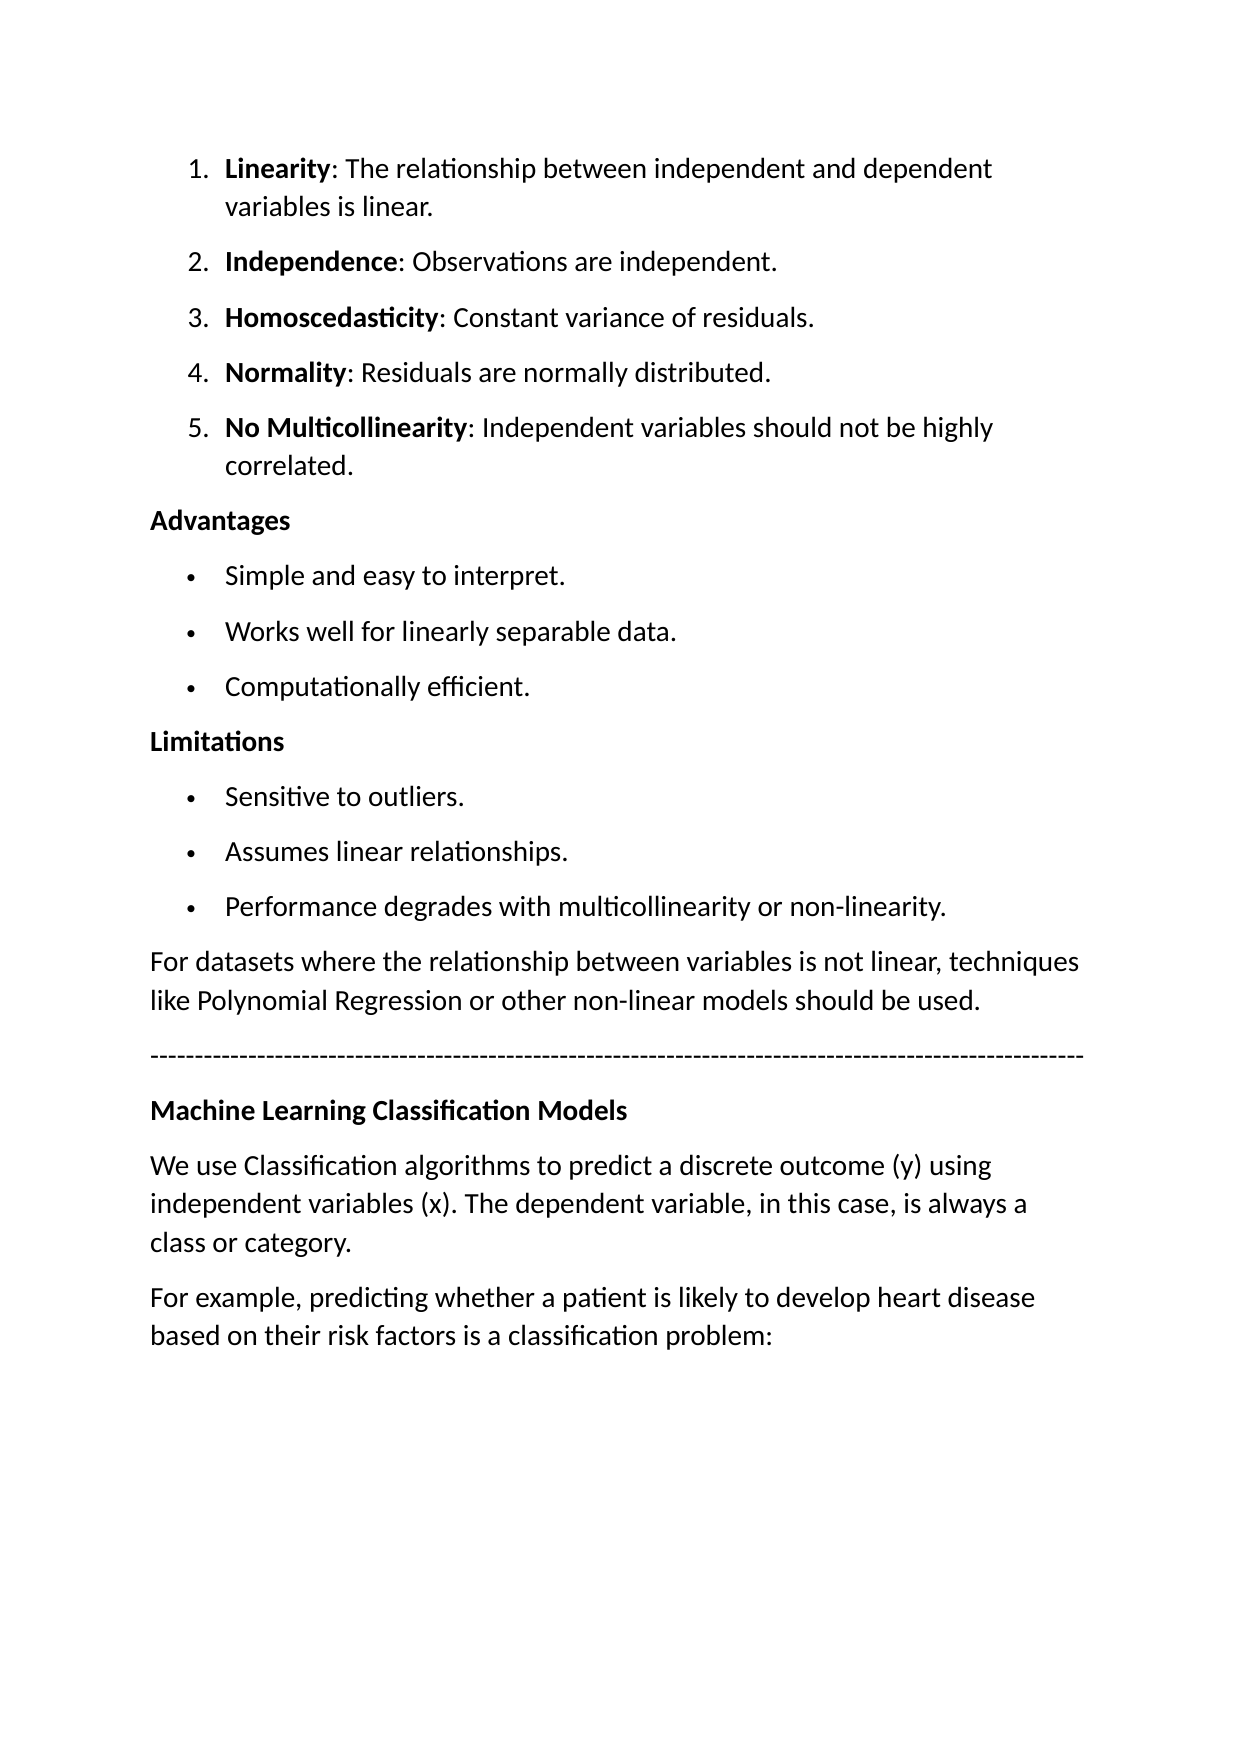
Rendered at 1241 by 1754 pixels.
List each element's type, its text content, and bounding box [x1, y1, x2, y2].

text Machine Learning Classification Models [150, 1092, 1090, 1127]
text --------------------------------------------------------------------------------------------------------- [150, 1037, 1090, 1072]
text We use Classification algorithms to predict a discrete outcome (y) using independent variables (x). The dependent variable, in this case, is always a class or category. [150, 1147, 1090, 1259]
list Sensitive to outliers. [187, 778, 1090, 813]
text Advantages [150, 502, 1090, 538]
text Limitations [150, 723, 1090, 758]
list Assumes linear relationships. [187, 833, 1090, 869]
text For datasets where the relationship between variables is not linear, techniques like Polynomial Regression or other non-linear models should be used. [150, 943, 1090, 1017]
list Works well for linearly separable data. [187, 613, 1090, 648]
list No Multicollinearity: Independent variables should not be highly correlated. [187, 409, 1090, 483]
list Linearity: The relationship between independent and dependent variables is linear. [187, 150, 1090, 224]
list Normality: Residuals are normally distributed. [187, 354, 1090, 389]
list Computationally efficient. [187, 668, 1090, 703]
list Homoscedasticity: Constant variance of residuals. [187, 299, 1090, 334]
list Simple and easy to interpret. [187, 557, 1090, 593]
text For example, predicting whether a patient is likely to develop heart disease based on their risk factors is a classification problem: [150, 1279, 1090, 1353]
list Performance degrades with multicollinearity or non-linearity. [187, 888, 1090, 924]
list Independence: Observations are independent. [187, 243, 1090, 279]
